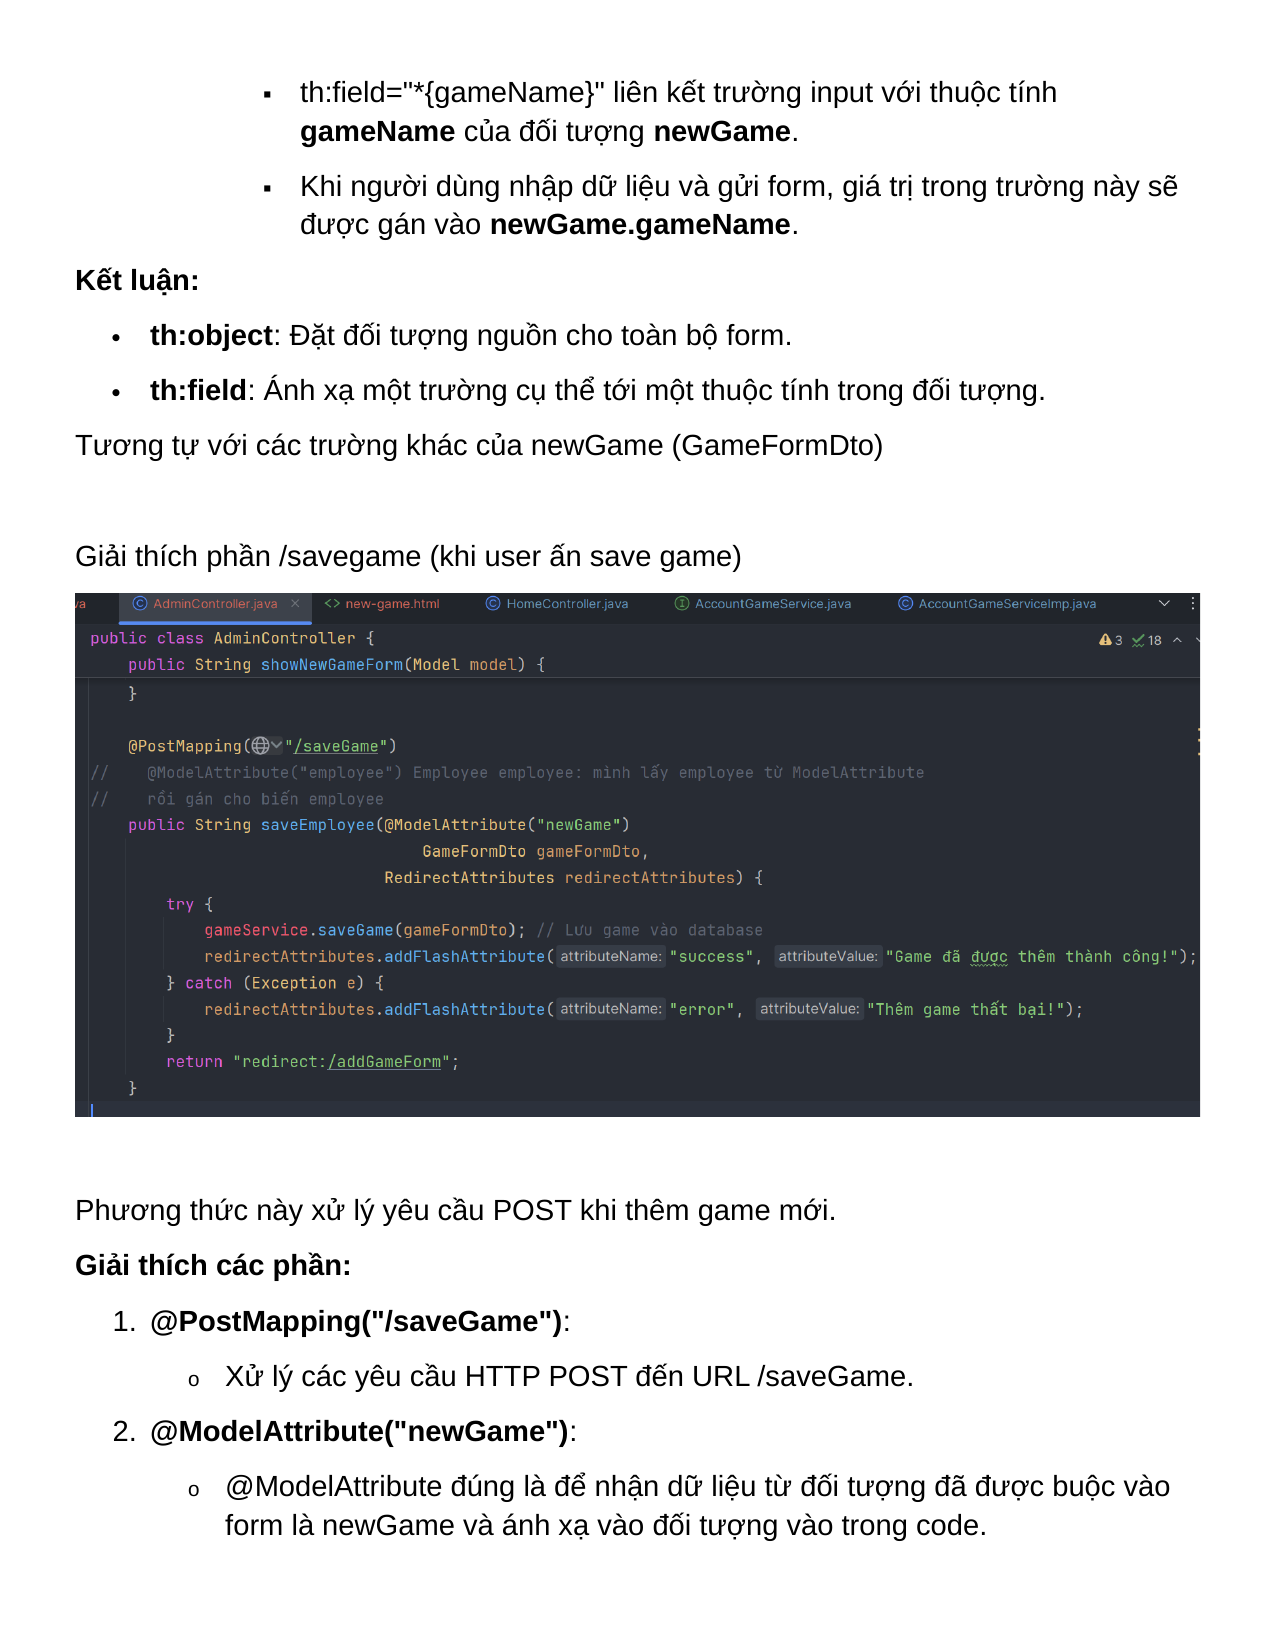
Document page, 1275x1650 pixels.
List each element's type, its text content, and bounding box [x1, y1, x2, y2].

list @ModelAttribute("newGame"): [112, 1414, 1200, 1448]
list Xử lý các yêu cầu HTTP POST đến URL /saveGame. [187, 1359, 1200, 1392]
text Kết luận: [75, 262, 1200, 296]
text Tương tự với các trường khác của newGame (GameFormDto) [75, 428, 1200, 462]
list th:object: Đặt đối tượng nguồn cho toàn bộ form. [112, 318, 1200, 351]
list th:field: Ánh xạ một trường cụ thể tới một thuộc tính trong đối tượng. [112, 373, 1200, 406]
text Giải thích phần /savegame (khi user ấn save game) [75, 538, 1200, 572]
list th:field="*{gameName}" liên kết trường input với thuộc tính gameName của đối tượng newGame. [262, 75, 1200, 147]
list @PostMapping("/saveGame"): [112, 1304, 1200, 1337]
list Khi người dùng nhập dữ liệu và gửi form, giá trị trong trường này sẽ được gán vào newGame.gameName. [262, 169, 1200, 241]
text Giải thích các phần: [75, 1248, 1200, 1282]
list @ModelAttribute đúng là để nhận dữ liệu từ đối tượng đã được buộc vào form là newGame và ánh xạ vào đối tượng vào trong code. [187, 1469, 1200, 1542]
picture [75, 593, 1200, 1117]
text Phương thức này xử lý yêu cầu POST khi thêm game mới. [75, 1193, 1200, 1227]
